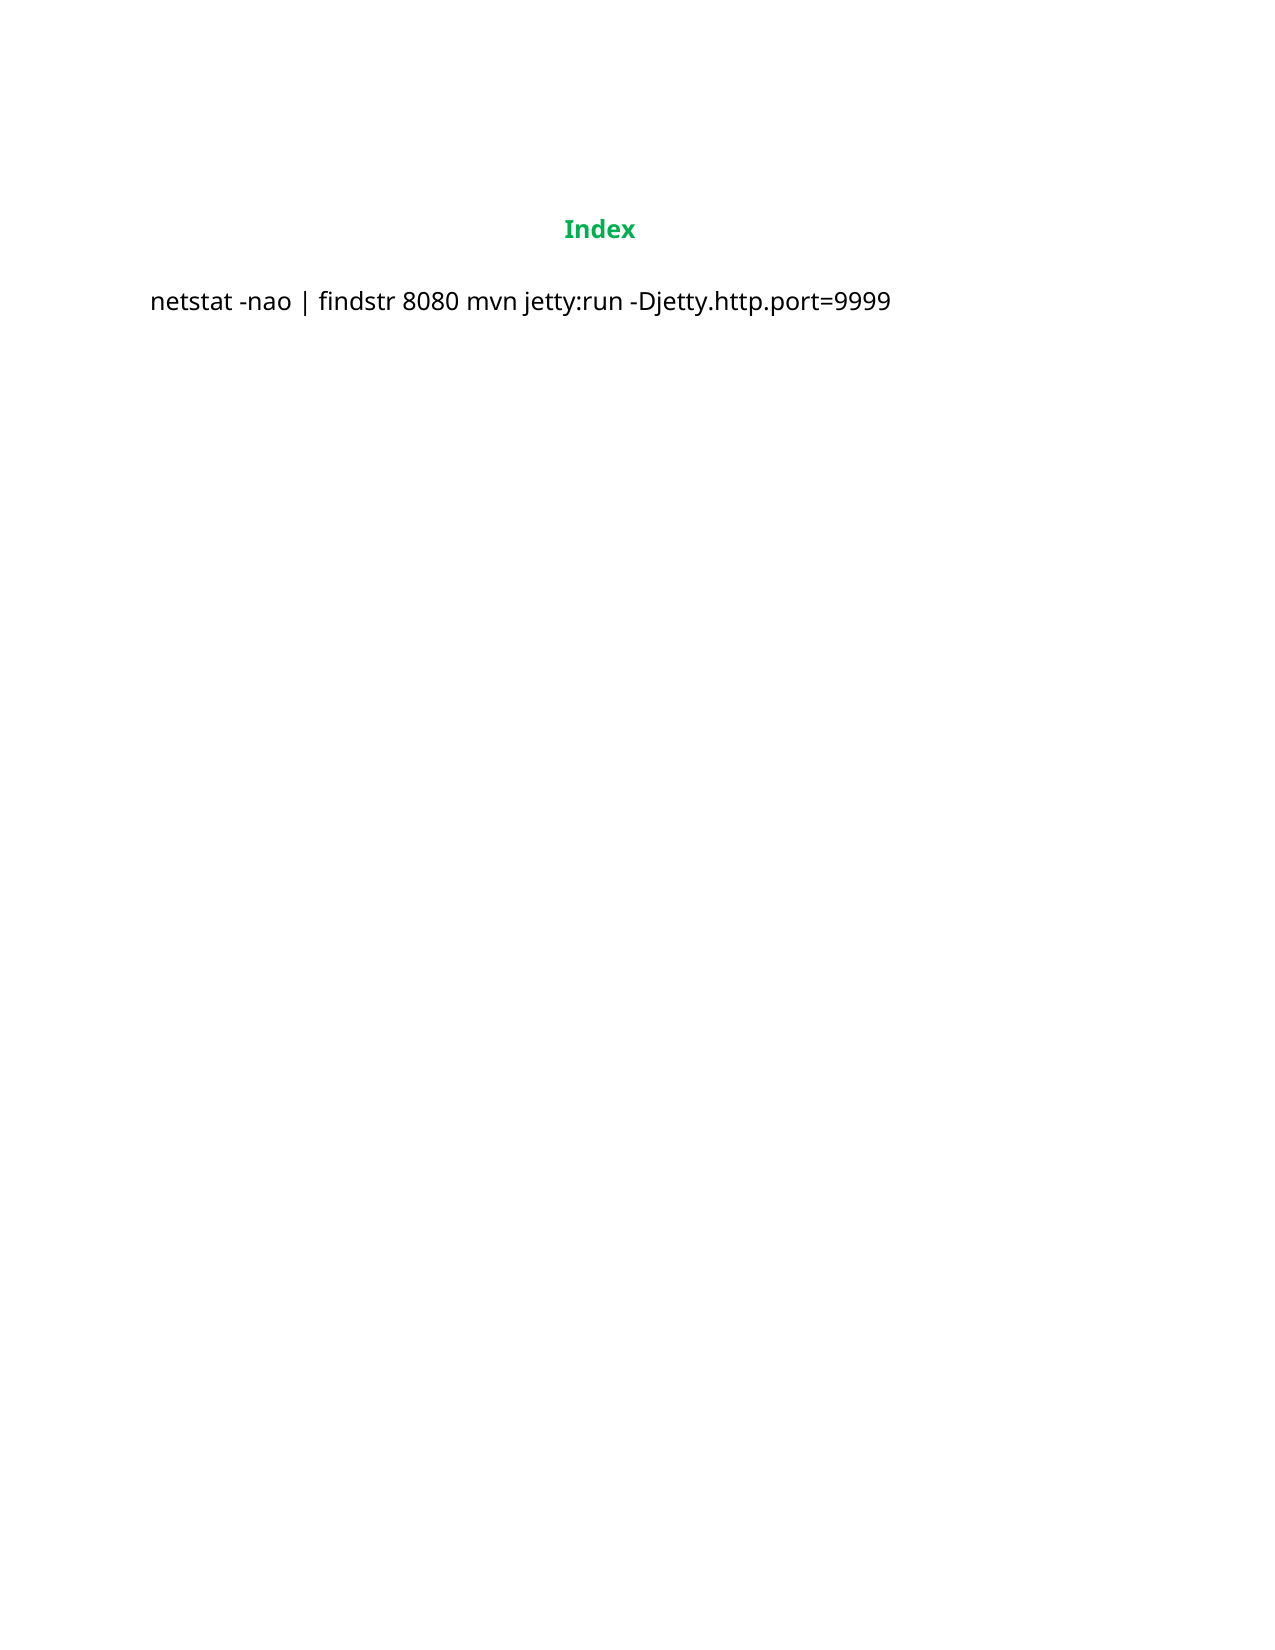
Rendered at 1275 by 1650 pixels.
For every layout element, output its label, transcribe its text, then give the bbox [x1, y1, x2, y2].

text Index [75, 211, 1125, 246]
text netstat -nao | findstr 8080 mvn jetty:run -Djetty.http.port=9999 [150, 283, 1125, 317]
